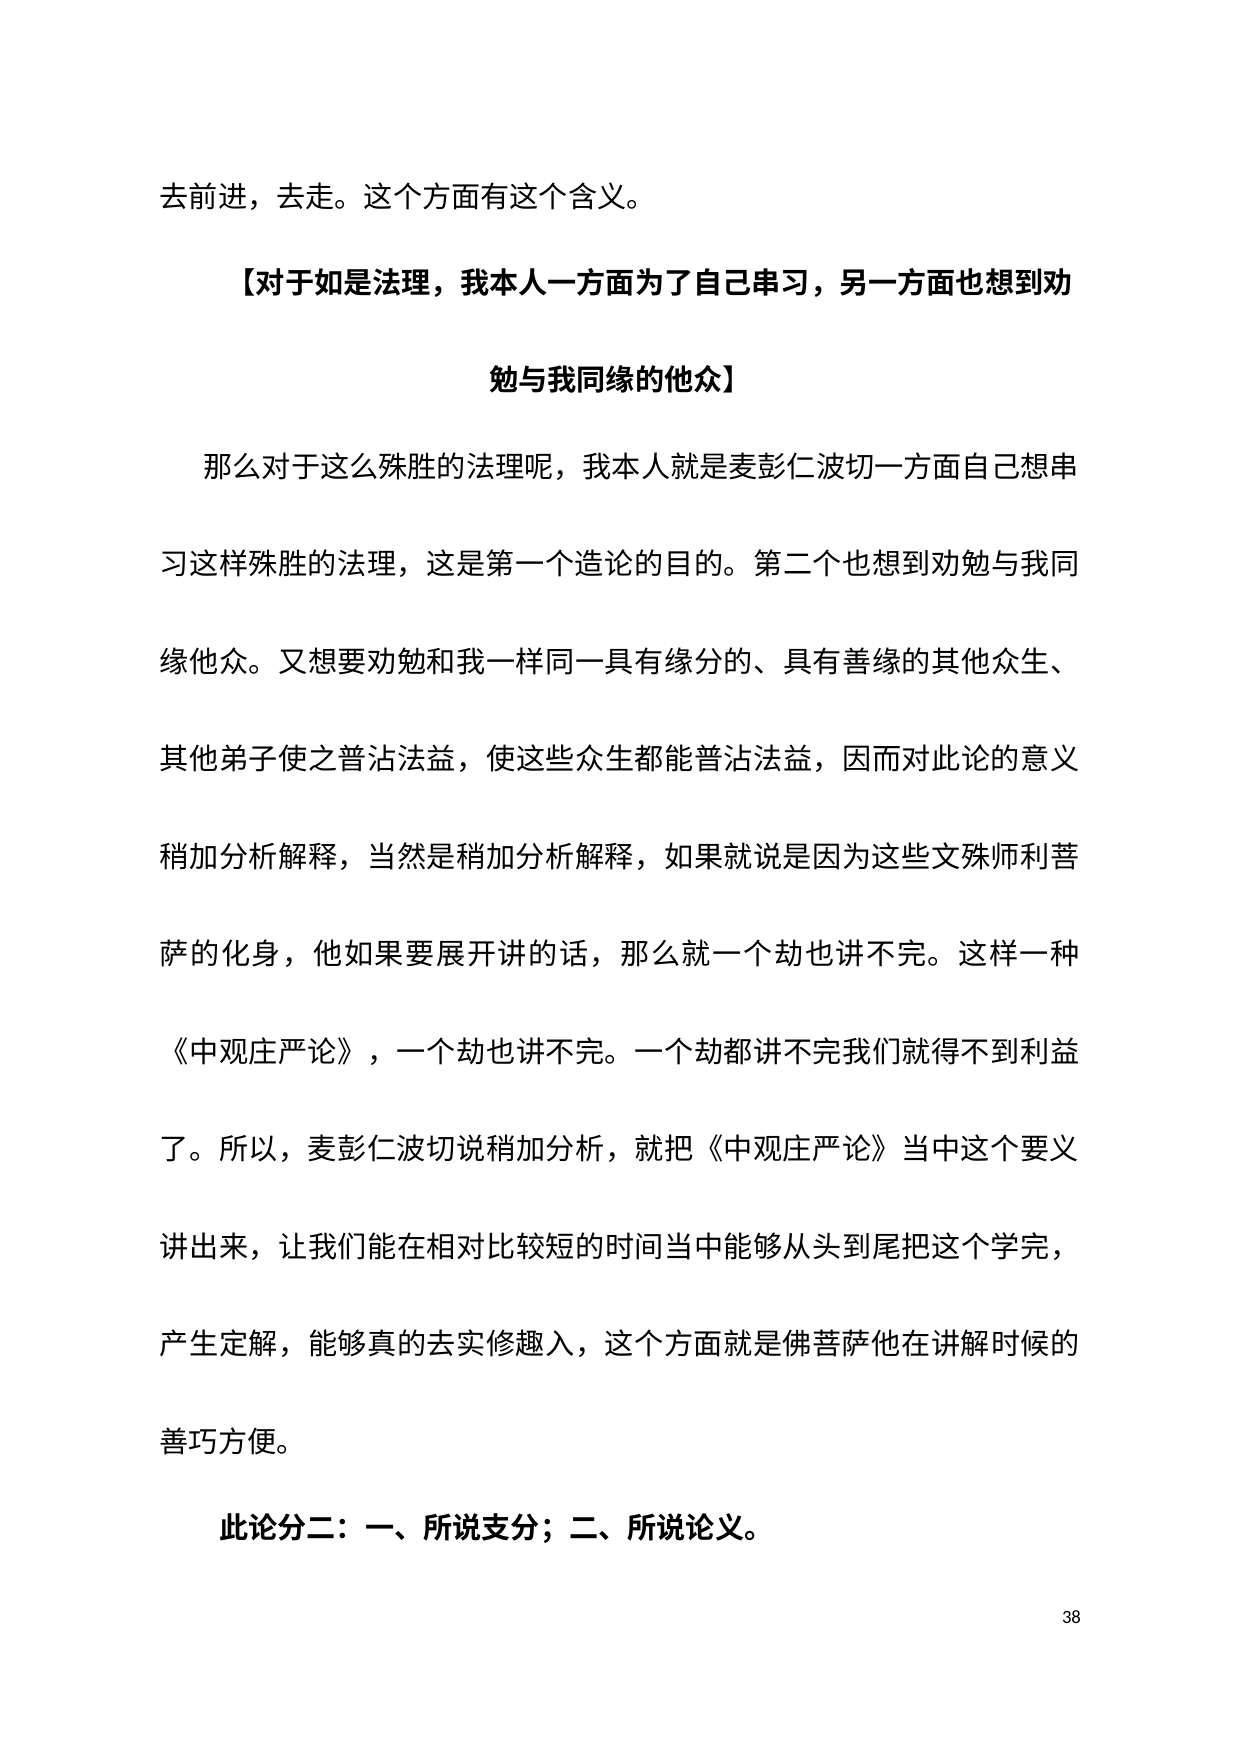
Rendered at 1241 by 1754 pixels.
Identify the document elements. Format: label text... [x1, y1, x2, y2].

text 此论分二：一、所说支分；二、所说论义。 [159, 1493, 1081, 1558]
text 那么对于这么殊胜的法理呢，我本人就是麦彭仁波切一方面自己想串习这样殊胜的法理，这是第一个造论的目的。第二个也想到劝勉与我同缘他众。又想要劝勉和我一样同一具有缘分的、具有善缘的其他众生、其他弟子使之普沾法益，使这些众生都能普沾法益，因而对此论的意义稍加分析解释，当然是稍加分析解释，如果就说是因为这些文殊师利菩萨的化身，他如果要展开讲的话，那么就一个劫也讲不完。这样一种《中观庄严论》，一个劫也讲不完。一个劫都讲不完我们就得不到利益了。所以，麦彭仁波切说稍加分析，就把《中观庄严论》当中这个要义讲出来，让我们能在相对比较短的时间当中能够从头到尾把这个学完，产生定解，能够真的去实修趣入，这个方面就是佛菩萨他在讲解时候的善巧方便。 [159, 432, 1081, 1472]
text 【对于如是法理，我本人一方面为了自己串习，另一方面也想到劝勉与我同缘的他众】 [159, 248, 1081, 411]
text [159, 162, 1081, 227]
